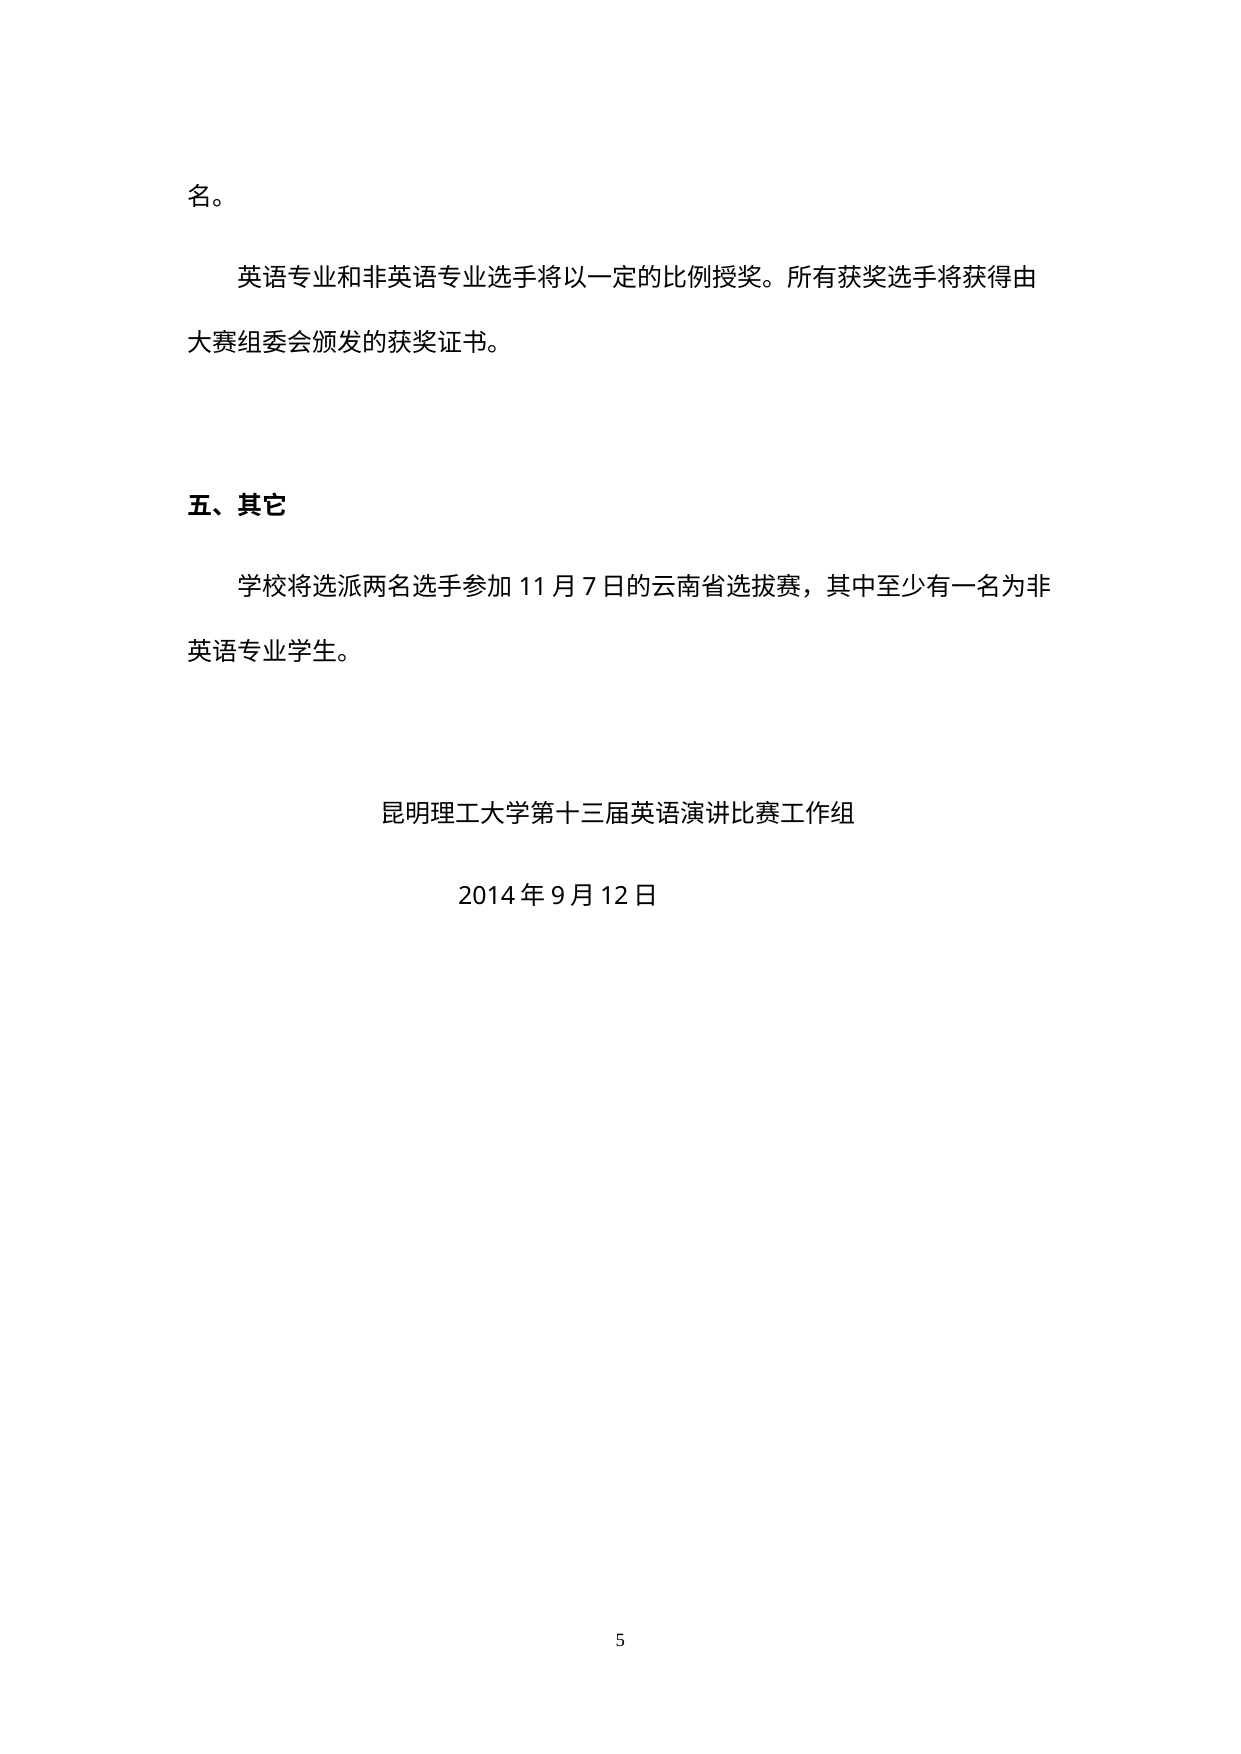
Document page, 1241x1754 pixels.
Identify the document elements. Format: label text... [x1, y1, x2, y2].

text 五、其它 [187, 471, 1053, 536]
text 昆明理工大学第十三届英语演讲比赛工作组 [187, 779, 1053, 844]
text 英语专业和非英语专业选手将以一定的比例授奖。所有获奖选手将获得由大赛组委会颁发的获奖证书。 [187, 243, 1053, 373]
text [187, 162, 1053, 227]
text 学校将选派两名选手参加的云南省选拔赛，其中至少有一名为非英语专业学生。 [187, 552, 1053, 682]
